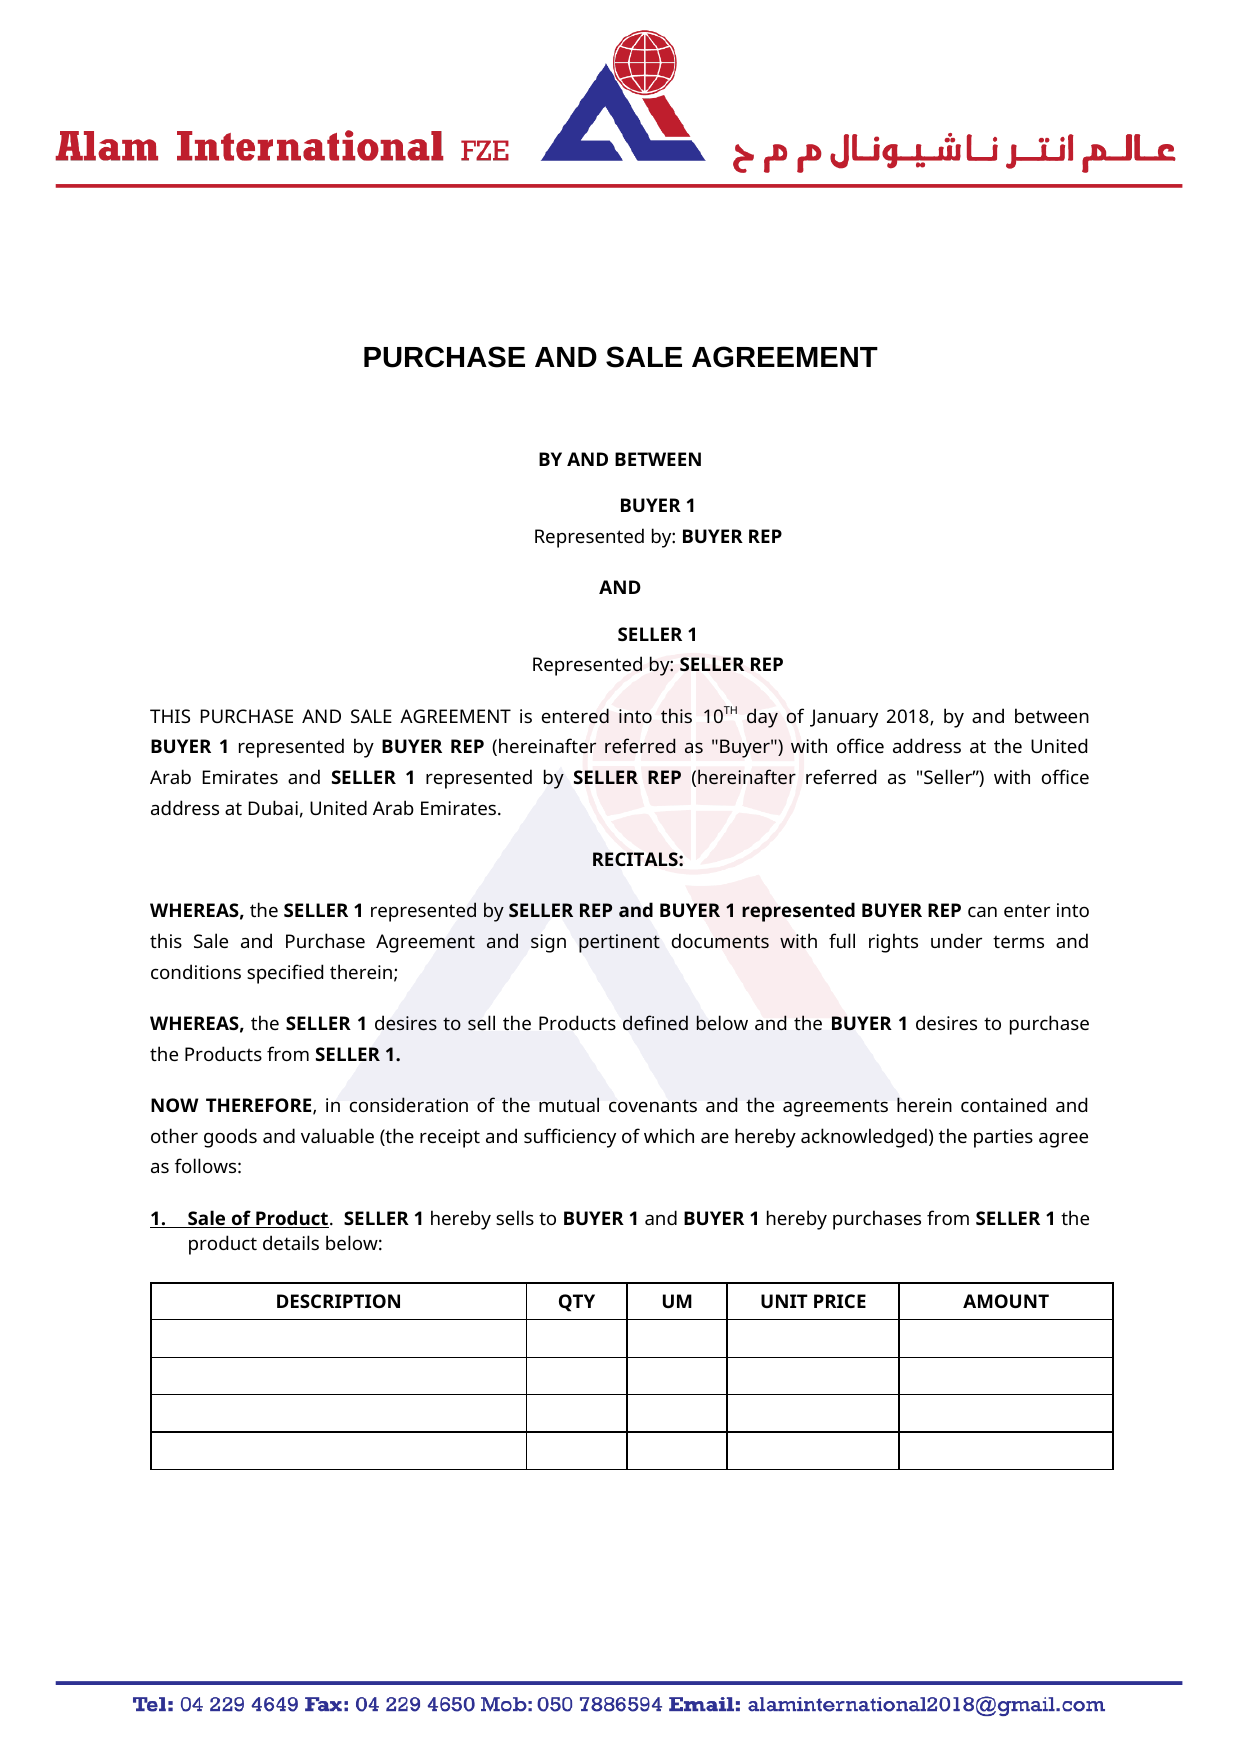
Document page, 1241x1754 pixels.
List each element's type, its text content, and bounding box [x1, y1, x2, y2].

table_cell [728, 1320, 898, 1357]
list Represented by: SELLER REP [225, 651, 1090, 677]
list BUYER 1 [225, 492, 1090, 518]
table_cell [152, 1358, 526, 1394]
table_cell [900, 1433, 1112, 1469]
text WHEREAS, the SELLER 1 desires to sell the Products defined below and the BUYER 1 desires to purchase the Products from SELLER 1. [150, 1010, 1090, 1067]
table_cell [900, 1320, 1112, 1357]
table_header DESCRIPTION [152, 1284, 526, 1319]
text PURCHASE AND SALE AGREEMENT [150, 339, 1090, 373]
table_cell [628, 1433, 726, 1469]
text THIS PURCHASE AND SALE AGREEMENT is entered into this 10TH day of January 2018, by and between BUYER 1 represented by BUYER REP (hereinafter referred as "Buyer") with office address at the United Arab Emirates and SELLER 1 represented by SELLER REP (hereinafter referred as "Seller”) with office address at Dubai, United Arab Emirates. [150, 703, 1090, 820]
table_cell [628, 1320, 726, 1357]
table_cell [628, 1395, 726, 1431]
table_cell [152, 1395, 526, 1431]
table_cell [728, 1433, 898, 1469]
list SELLER 1 [225, 621, 1090, 646]
table_cell [900, 1395, 1112, 1431]
table_header QTY [527, 1284, 626, 1319]
text AND [150, 574, 1090, 600]
table_cell [152, 1320, 526, 1357]
picture [1, 1, 1236, 1752]
table_header AMOUNT [900, 1284, 1112, 1319]
text BY AND BETWEEN [150, 446, 1090, 472]
list Sale of Product. SELLER 1 hereby sells to BUYER 1 and BUYER 1 hereby purchases from SELLER 1 the product details below: [150, 1205, 1090, 1256]
table_cell [152, 1433, 526, 1469]
table_cell [527, 1433, 626, 1469]
table_header UM [628, 1284, 726, 1319]
text WHEREAS, the SELLER 1 represented by SELLER REP and BUYER 1 represented BUYER REP can enter into this Sale and Purchase Agreement and sign pertinent documents with full rights under terms and conditions specified therein; [150, 898, 1090, 984]
table_cell [527, 1395, 626, 1431]
list Represented by: BUYER REP [225, 523, 1090, 548]
table_cell [628, 1358, 726, 1394]
text NOW THEREFORE, in consideration of the mutual covenants and the agreements herein contained and other goods and valuable (the receipt and sufficiency of which are hereby acknowledged) the parties agree as follows: [150, 1092, 1090, 1179]
text RECITALS: [150, 846, 1090, 872]
table_header UNIT PRICE [728, 1284, 898, 1319]
table_cell [527, 1358, 626, 1394]
table_cell [527, 1320, 626, 1357]
table_cell [728, 1395, 898, 1431]
table_cell [728, 1358, 898, 1394]
table_cell [900, 1358, 1112, 1394]
